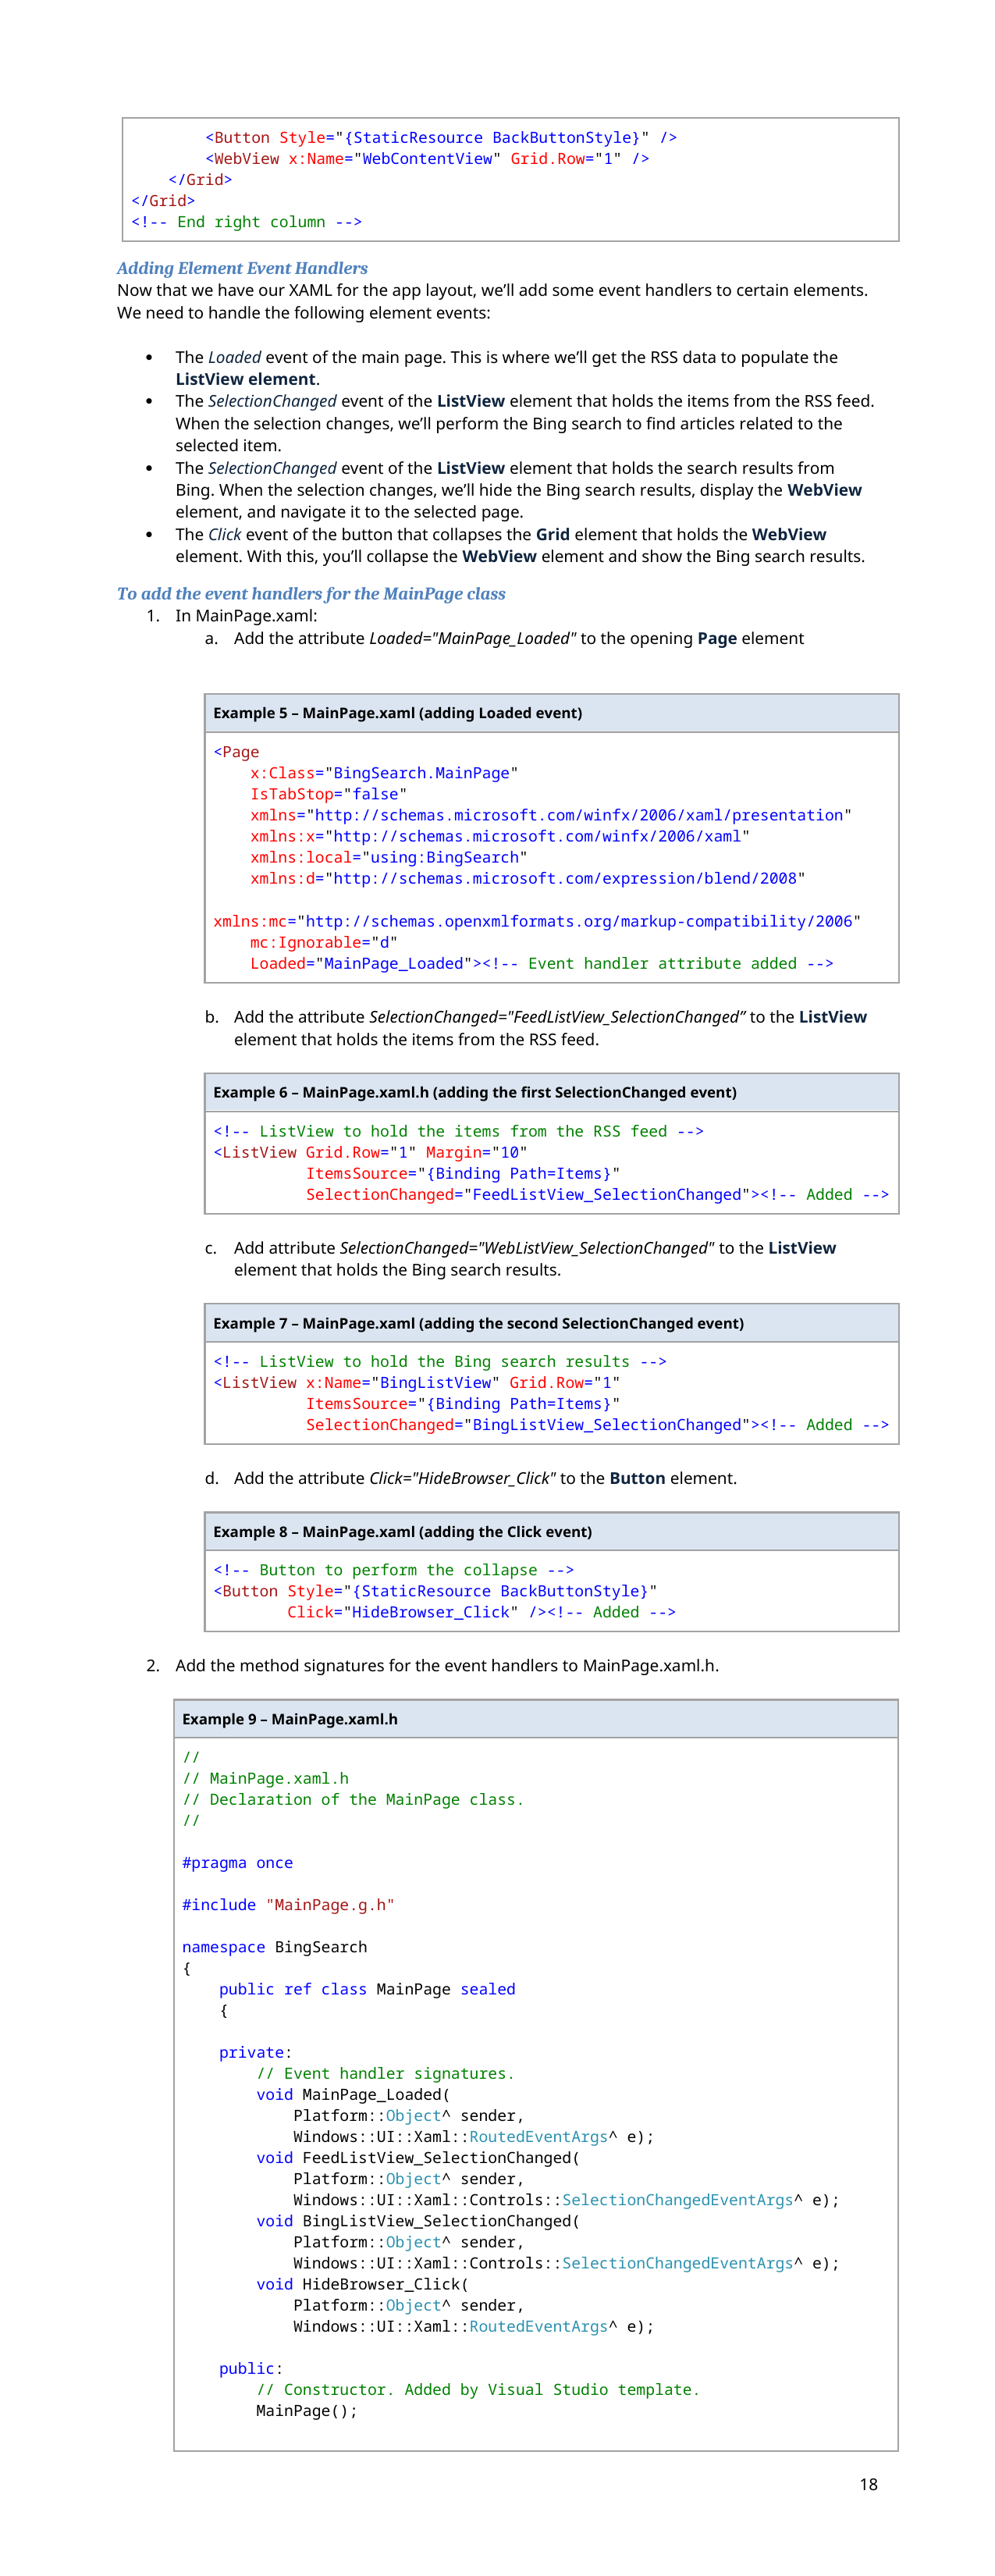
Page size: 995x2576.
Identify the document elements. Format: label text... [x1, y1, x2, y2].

subtitle To add the event handlers for the MainPage class [117, 584, 878, 604]
table_cell <!-- Button to perform the collapse --> <Button Style="{StaticResource BackButtonStyle}" Click="HideBrowser_Click" /><!-- Added --> [206, 1551, 898, 1631]
table_cell <!-- ListView to hold the items from the RSS feed --> <ListView Grid.Row="1" Margin="10" ItemsSource="{Binding Path=Items}" SelectionChanged="FeedListView_SelectionChanged"><!-- Added --> [206, 1112, 898, 1212]
table_header Example 5 – MainPage.xaml (adding Loaded event) [206, 695, 898, 731]
list The SelectionChanged event of the ListView element that holds the items from the RSS feed. When the selection changes, we’ll perform the Bing search to find articles related to the selected item. [146, 390, 878, 457]
list The Click event of the button that collapses the Grid element that holds the WebView element. With this, you’ll collapse the WebView element and show the Bing search results. [146, 523, 878, 568]
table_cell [123, 119, 898, 240]
list The Loaded event of the main page. This is where we’ll get the RSS data to populate the ListView element. [146, 346, 878, 390]
table_header Example 7 – MainPage.xaml (adding the second SelectionChanged event) [206, 1304, 898, 1341]
text Now that we have our XAML for the app layout, we’ll add some event handlers to certain elements. We need to handle the following element events: [117, 279, 878, 323]
table_cell <!-- ListView to hold the Bing search results --> <ListView x:Name="BingListView" Grid.Row="1" ItemsSource="{Binding Path=Items}" SelectionChanged="BingListView_SelectionChanged"><!-- Added --> [206, 1343, 898, 1443]
list Add the method signatures for the event handlers to MainPage.xaml.h. [146, 1654, 878, 1677]
table_header Example 6 – MainPage.xaml.h (adding the first SelectionChanged event) [206, 1074, 898, 1110]
table_header Example 9 – MainPage.xaml.h [175, 1701, 897, 1737]
table_header Example 8 – MainPage.xaml (adding the Click event) [206, 1514, 898, 1550]
list Add the attribute SelectionChanged="FeedListView_SelectionChanged” to the ListView element that holds the items from the RSS feed. [204, 1005, 878, 1050]
list Add the attribute Loaded="MainPage_Loaded" to the opening Page element [204, 627, 878, 649]
list The SelectionChanged event of the ListView element that holds the search results from Bing. When the selection changes, we’ll hide the Bing search results, display the WebView element, and navigate it to the selected page. [146, 457, 878, 523]
table_cell <Page x:Class="BingSearch.MainPage" IsTabStop="false" xmlns="http://schemas.microsoft.com/winfx/2006/xaml/presentation" xmlns:x="http://schemas.microsoft.com/winfx/2006/xaml" xmlns:local="using:BingSearch" xmlns:d="http://schemas.microsoft.com/expression/blend/2008" xmlns:mc="http://schemas.openxmlformats.org/markup-compatibility/2006" mc:Ignorable="d" Loaded="MainPage_Loaded"><!-- Event handler attribute added --> [206, 733, 898, 982]
list In MainPage.xaml: [146, 604, 878, 627]
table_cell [175, 1738, 897, 2450]
list Add the attribute Click="HideBrowser_Click" to the Button element. [204, 1467, 878, 1489]
list Add attribute SelectionChanged="WebListView_SelectionChanged" to the ListView element that holds the Bing search results. [204, 1236, 878, 1281]
subtitle Adding Element Event Handlers [117, 258, 878, 279]
